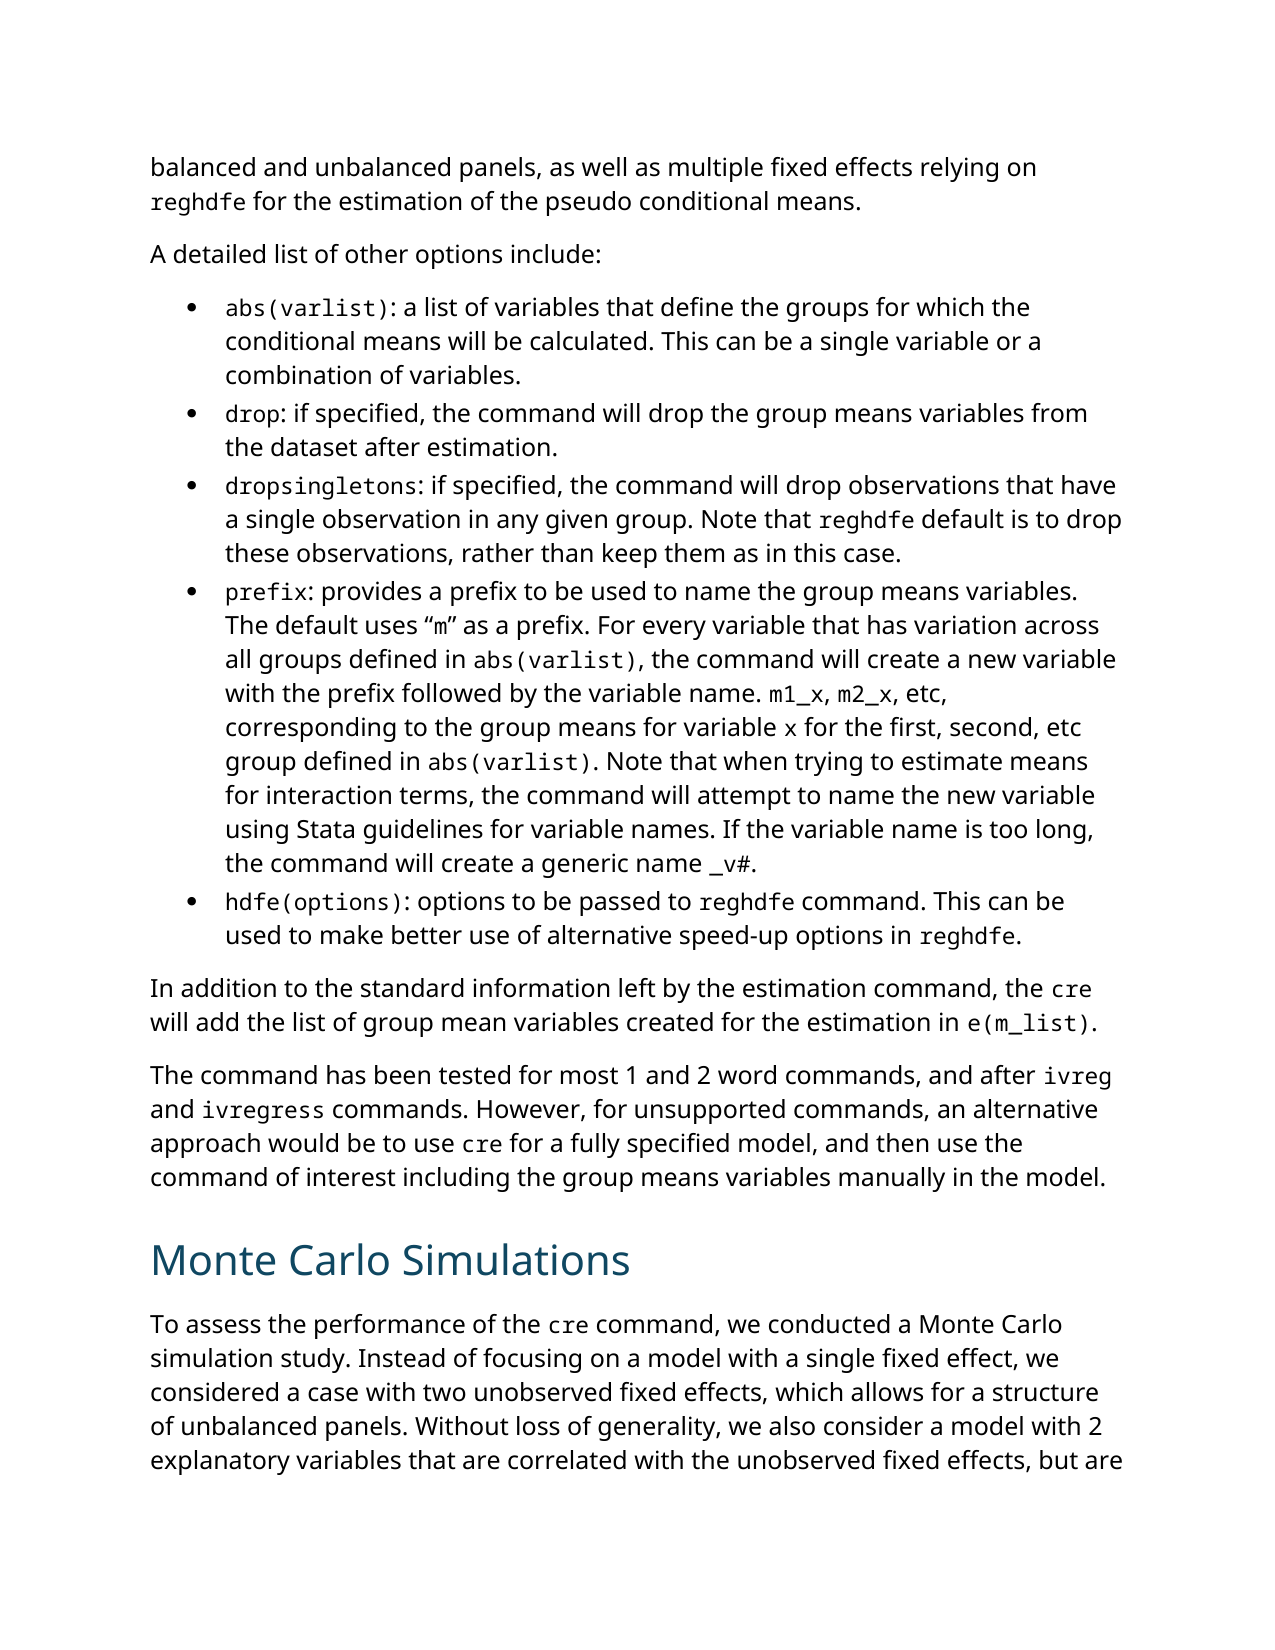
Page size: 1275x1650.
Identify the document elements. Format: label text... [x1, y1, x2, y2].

text A detailed list of other options include: [150, 237, 1125, 271]
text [150, 150, 1125, 218]
text In addition to the standard information left by the estimation command, the cre will add the list of group mean variables created for the estimation in e(m_list). [150, 971, 1125, 1039]
text The command has been tested for most 1 and 2 word commands, and after ivreg and ivregress commands. However, for unsupported commands, an alternative approach would be to use cre for a fully specified model, and then use the command of interest including the group means variables manually in the model. [150, 1057, 1125, 1194]
list prefix: provides a prefix to be used to name the group means variables. The default uses “m” as a prefix. For every variable that has variation across all groups defined in abs(varlist), the command will create a new variable with the prefix followed by the variable name. m1_x, m2_x, etc, corresponding to the group means for variable x for the first, second, etc group defined in abs(varlist). Note that when trying to estimate means for interaction terms, the command will attempt to name the new variable using Stata guidelines for variable names. If the variable name is too long, the command will create a generic name _v#. [187, 573, 1125, 880]
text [150, 1307, 1125, 1477]
list drop: if specified, the command will drop the group means variables from the dataset after estimation. [187, 396, 1125, 464]
subtitle Monte Carlo Simulations [150, 1231, 1125, 1288]
list dropsingletons: if specified, the command will drop observations that have a single observation in any given group. Note that reghdfe default is to drop these observations, rather than keep them as in this case. [187, 467, 1125, 570]
list abs(varlist): a list of variables that define the groups for which the conditional means will be calculated. This can be a single variable or a combination of variables. [187, 290, 1125, 392]
list hdfe(options): options to be passed to reghdfe command. This can be used to make better use of alternative speed-up options in reghdfe. [187, 884, 1125, 952]
